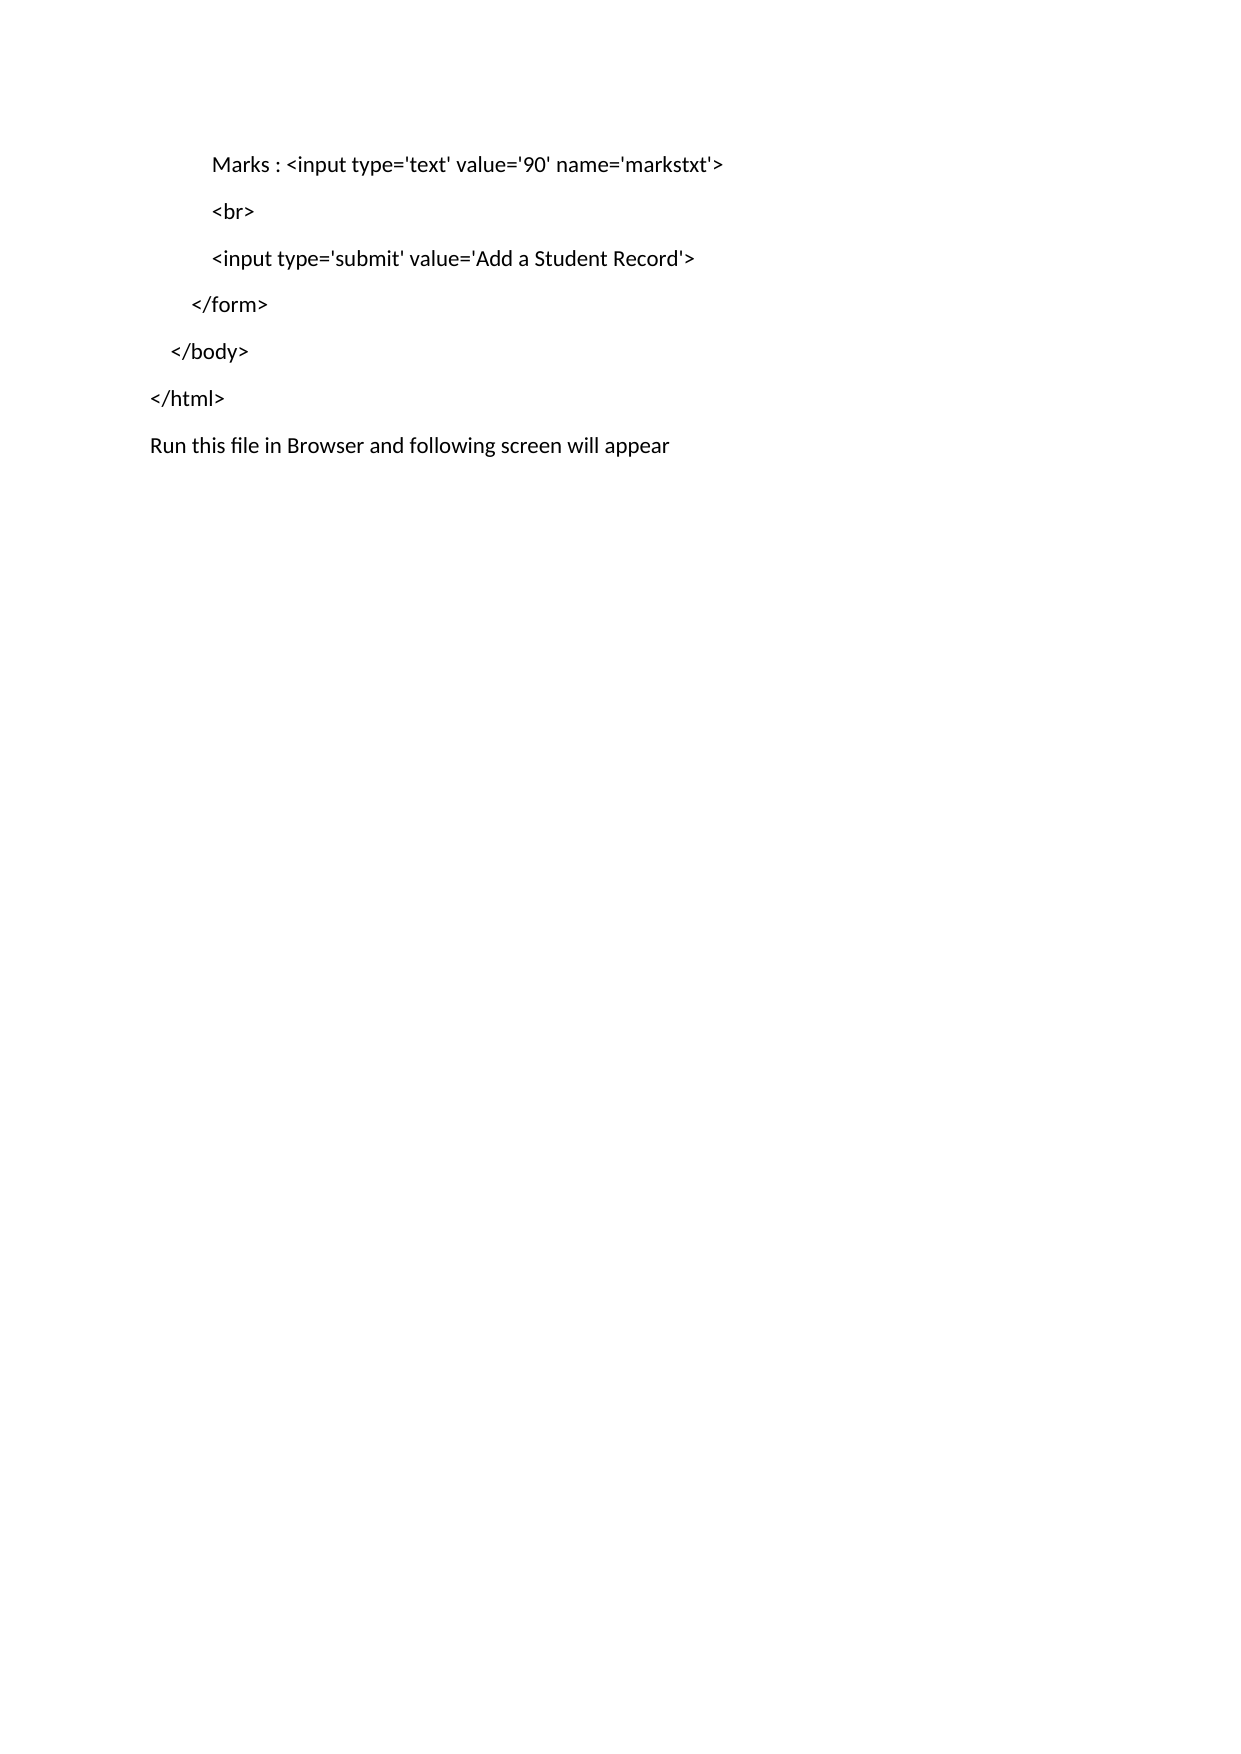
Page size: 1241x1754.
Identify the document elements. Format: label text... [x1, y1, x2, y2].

text Marks : <input type='text' value='90' name='markstxt'> [150, 150, 1090, 178]
text <input type='submit' value='Add a Student Record'> [150, 244, 1090, 272]
text </html> [150, 384, 1090, 412]
text Run this file in Browser and following screen will appear [150, 431, 1090, 459]
text <br> [150, 197, 1090, 225]
text </form> [150, 291, 1090, 319]
text </body> [150, 337, 1090, 366]
